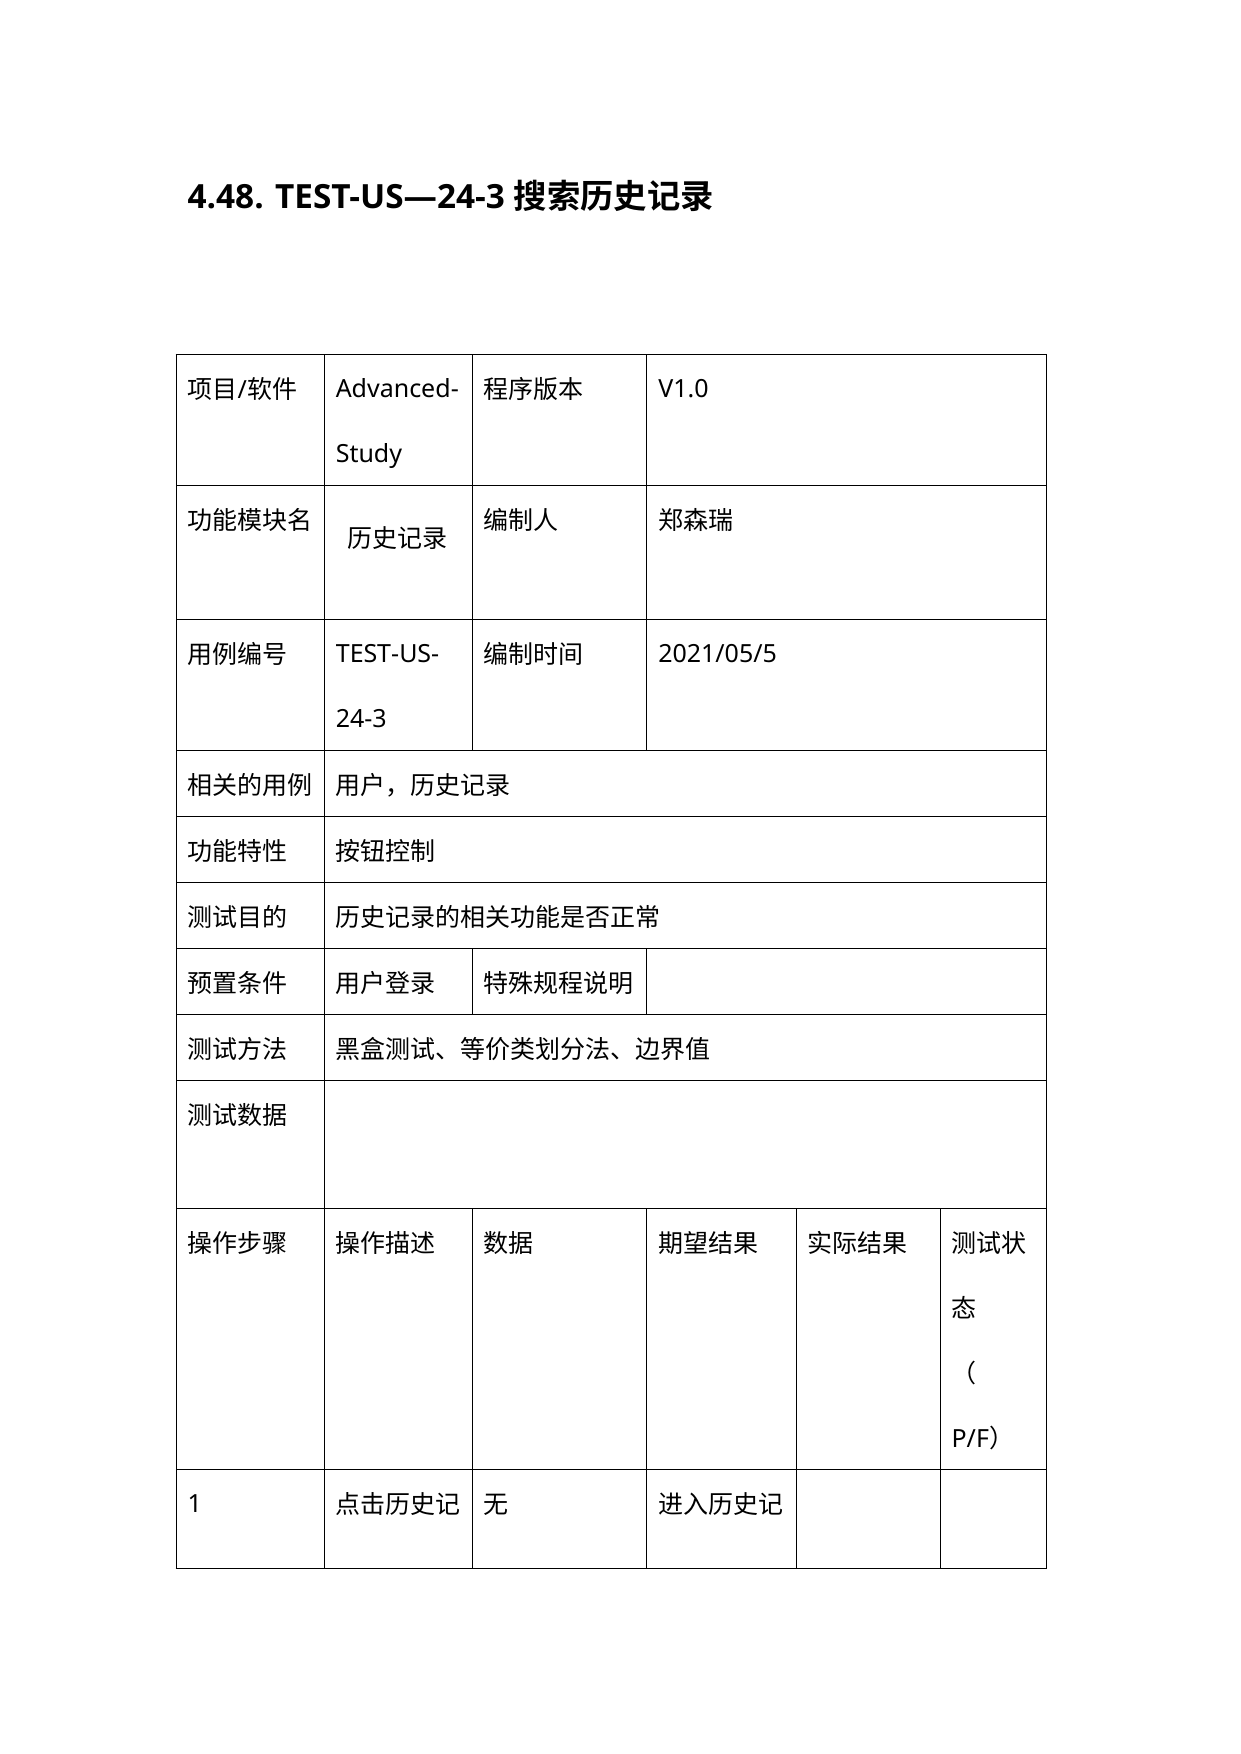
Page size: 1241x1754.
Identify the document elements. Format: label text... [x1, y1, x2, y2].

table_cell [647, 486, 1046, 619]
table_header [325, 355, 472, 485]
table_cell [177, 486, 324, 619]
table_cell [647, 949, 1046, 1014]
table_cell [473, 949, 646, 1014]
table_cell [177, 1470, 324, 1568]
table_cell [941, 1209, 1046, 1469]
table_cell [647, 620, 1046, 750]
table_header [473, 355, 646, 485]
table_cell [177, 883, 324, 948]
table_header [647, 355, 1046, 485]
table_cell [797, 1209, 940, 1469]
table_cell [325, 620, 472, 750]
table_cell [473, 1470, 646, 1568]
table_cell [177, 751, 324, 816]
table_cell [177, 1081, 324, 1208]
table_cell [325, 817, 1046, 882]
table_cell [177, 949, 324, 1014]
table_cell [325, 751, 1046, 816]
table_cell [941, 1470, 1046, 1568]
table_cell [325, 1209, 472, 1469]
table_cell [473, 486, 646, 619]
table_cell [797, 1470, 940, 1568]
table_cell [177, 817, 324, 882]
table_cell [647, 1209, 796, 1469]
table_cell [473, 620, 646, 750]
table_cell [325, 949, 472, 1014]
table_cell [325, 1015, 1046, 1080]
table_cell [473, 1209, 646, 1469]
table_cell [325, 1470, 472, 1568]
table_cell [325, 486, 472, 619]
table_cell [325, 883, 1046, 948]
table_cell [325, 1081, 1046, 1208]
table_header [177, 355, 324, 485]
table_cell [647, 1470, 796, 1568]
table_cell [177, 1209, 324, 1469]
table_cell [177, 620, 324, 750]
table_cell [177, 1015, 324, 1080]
subtitle TEST-US—24-3 搜索历史记录 [187, 162, 1053, 227]
